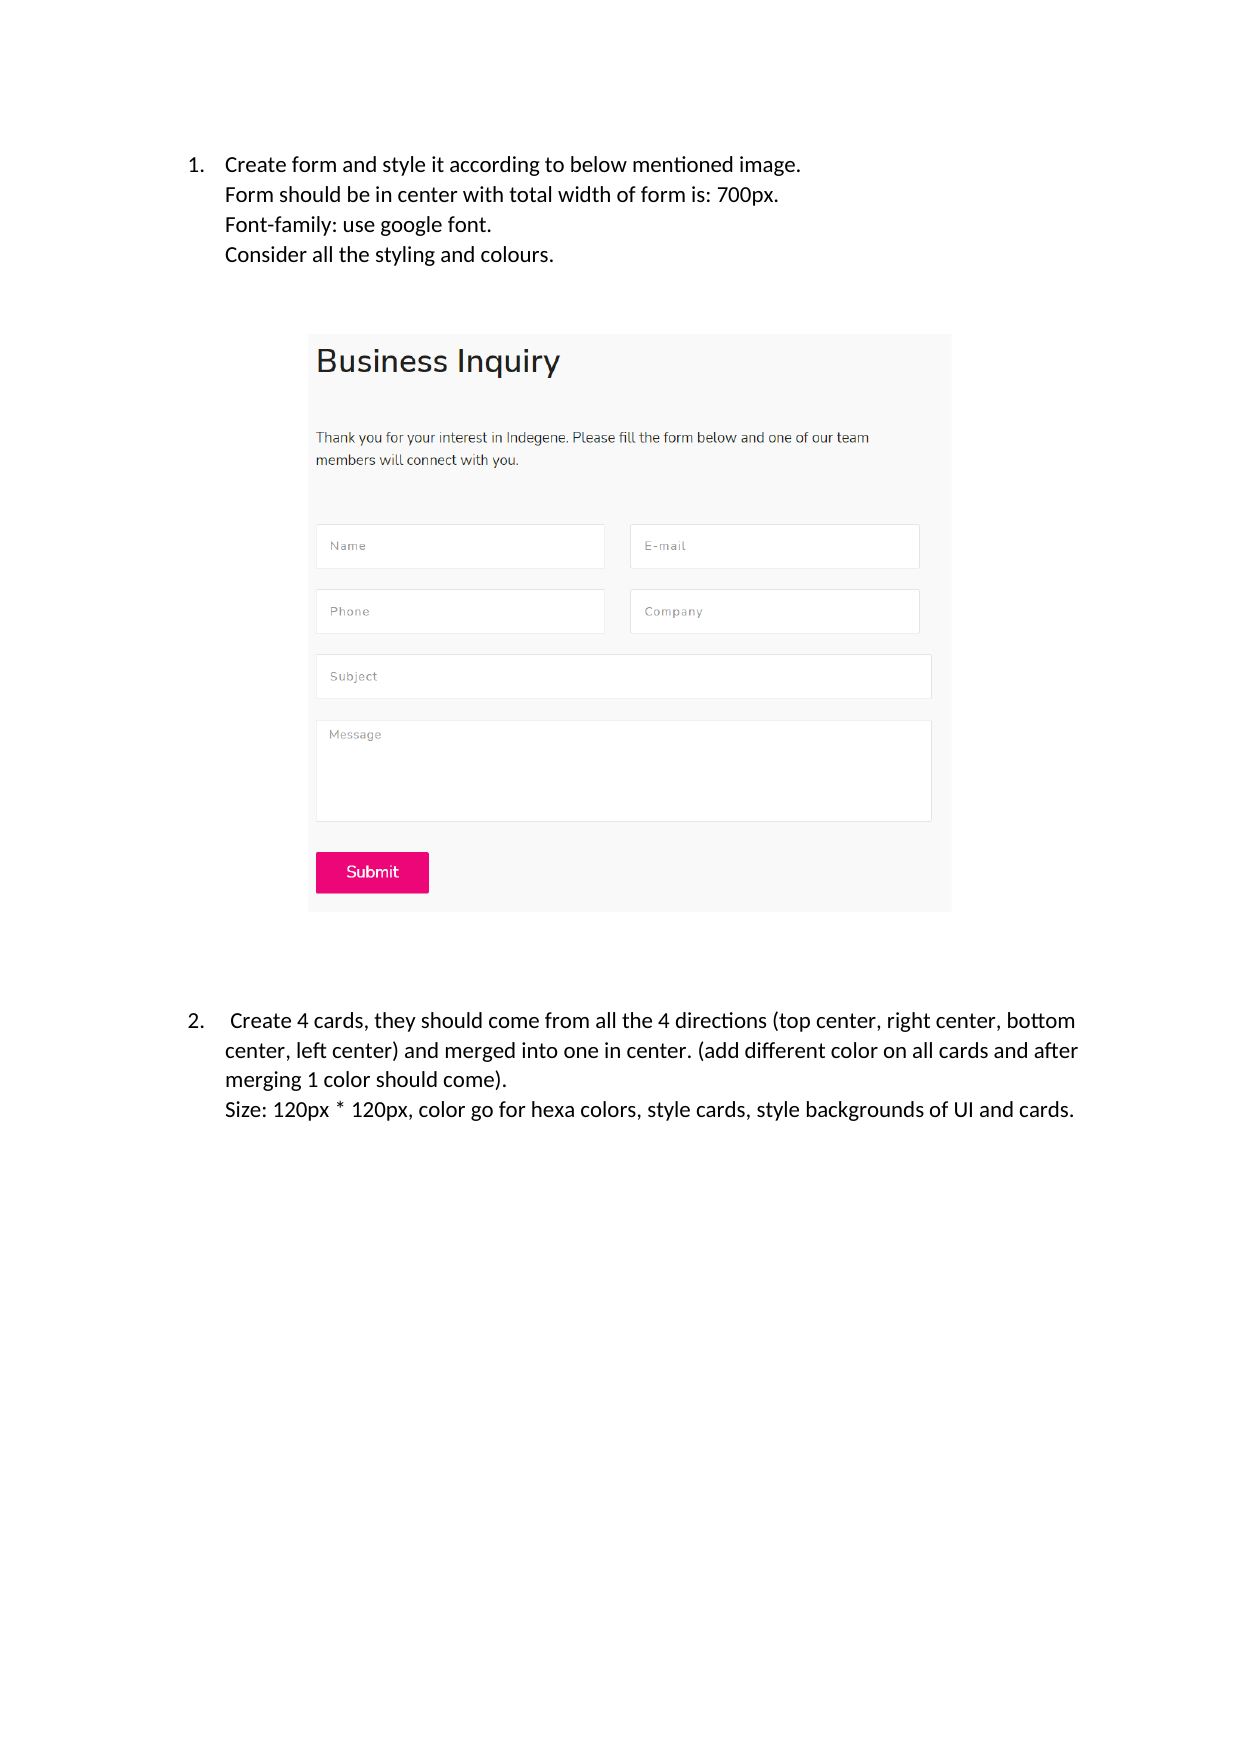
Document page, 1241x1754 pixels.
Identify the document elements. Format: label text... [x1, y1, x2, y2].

list Form should be in center with total width of form is: 700px. [225, 180, 1090, 208]
list Create form and style it according to below mentioned image. [187, 150, 1090, 178]
picture [307, 334, 952, 912]
list Create 4 cards, they should come from all the 4 directions (top center, right center, bottom center, left center) and merged into one in center. (add different color on all cards and after merging 1 color should come). [187, 1004, 1090, 1094]
list Consider all the styling and colours. [225, 241, 1090, 269]
list Font-family: use google font. [225, 210, 1090, 238]
list Size: 120px * 120px, color go for hexa colors, style cards, style backgrounds of UI and cards. [225, 1094, 1090, 1123]
